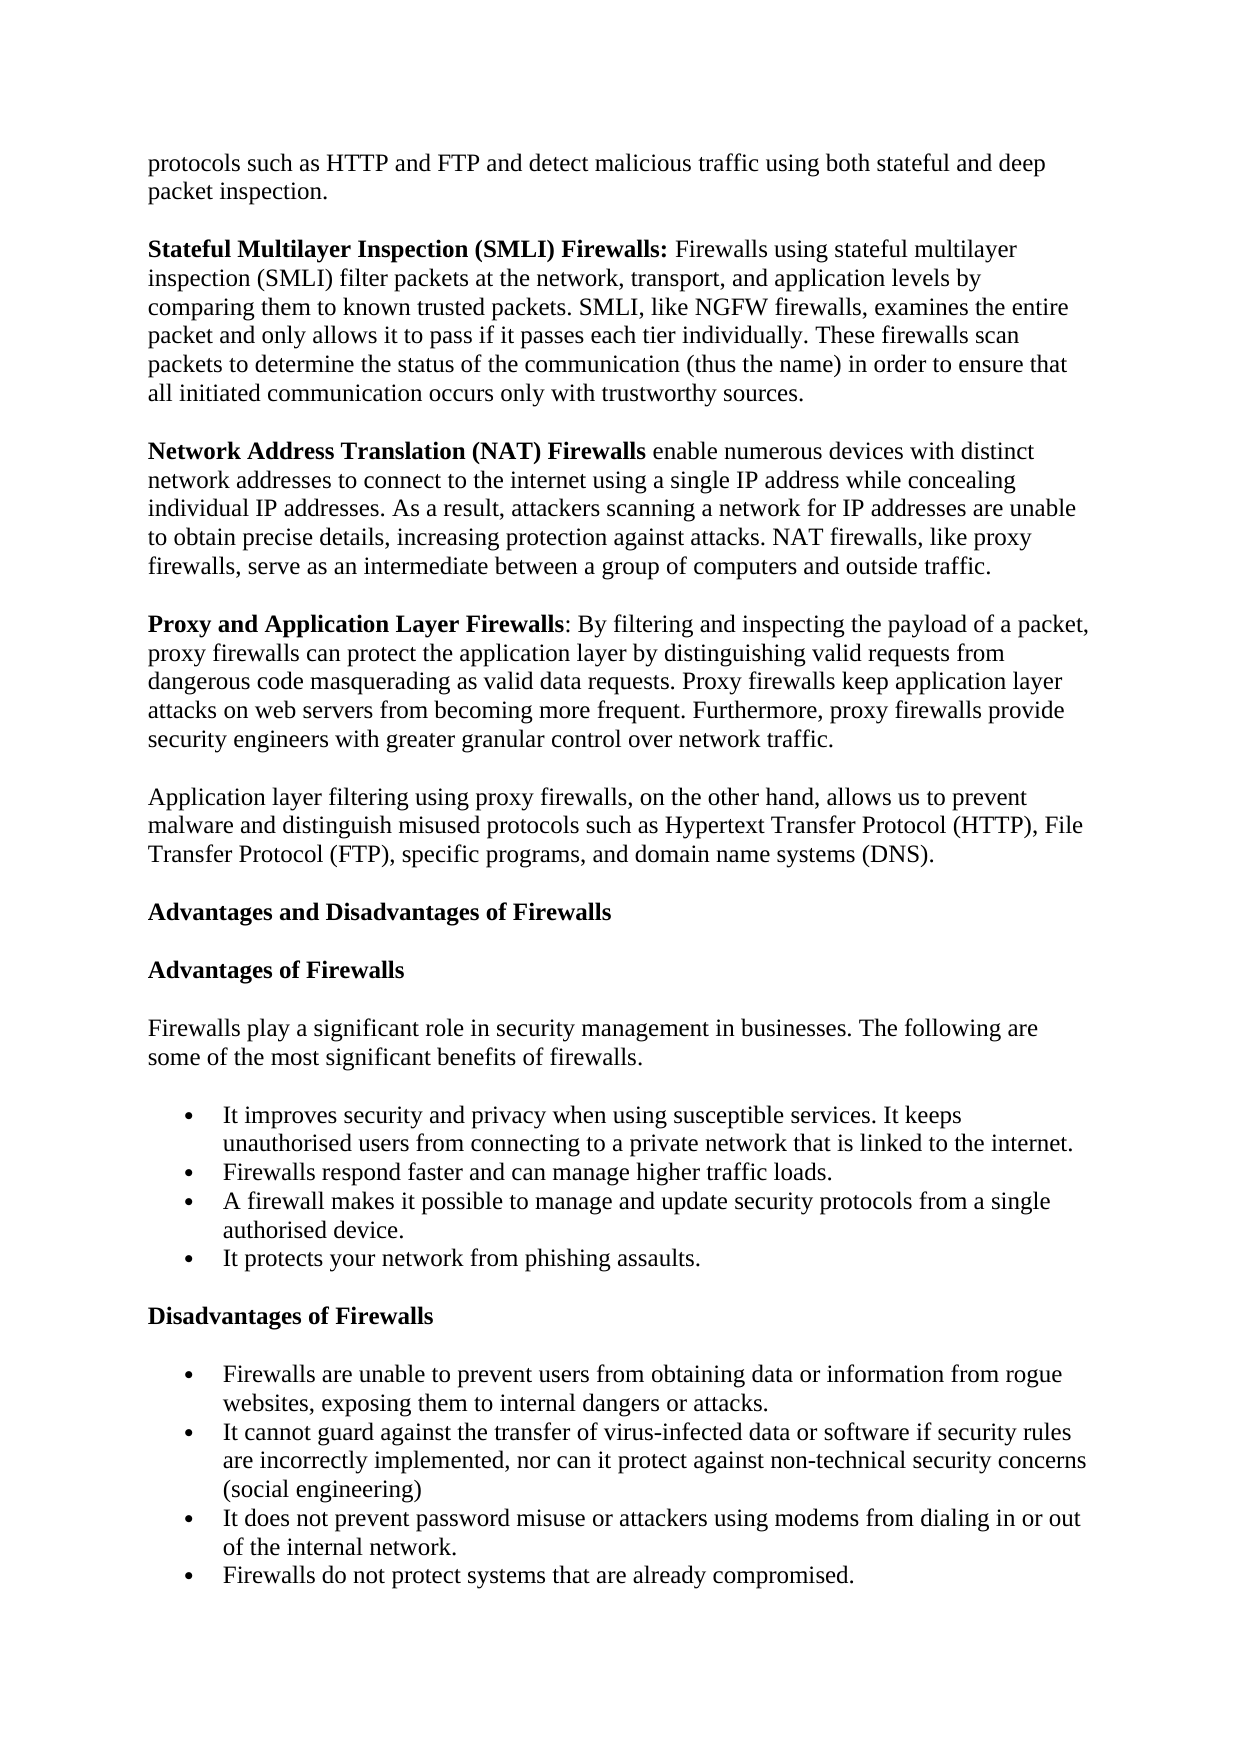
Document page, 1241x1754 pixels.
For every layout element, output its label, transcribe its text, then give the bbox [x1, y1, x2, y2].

list It cannot guard against the transfer of virus-infected data or software if security rules are incorrectly implemented, nor can it protect against non-technical security concerns (social engineering) [185, 1417, 1093, 1503]
text Advantages of Firewalls [148, 955, 1093, 984]
text Network Address Translation (NAT) Firewalls enable numerous devices with distinct network addresses to connect to the internet using a single IP address while concealing individual IP addresses. As a result, attackers scanning a network for IP addresses are unable to obtain precise details, increasing protection against attacks. NAT firewalls, like proxy firewalls, serve as an intermediate between a group of computers and outside traffic. [148, 436, 1093, 580]
list Firewalls do not protect systems that are already compromised. [185, 1561, 1093, 1589]
list It protects your network from phishing assaults. [185, 1243, 1093, 1272]
text Proxy and Application Layer Firewalls: By filtering and inspecting the payload of a packet, proxy firewalls can protect the application layer by distinguishing valid requests from dangerous code masquerading as valid data requests. Proxy firewalls keep application layer attacks on web servers from becoming more frequent. Furthermore, proxy firewalls provide security engineers with greater granular control over network traffic. [148, 609, 1093, 753]
list A firewall makes it possible to manage and update security protocols from a single authorised device. [185, 1186, 1093, 1243]
text Advantages and Disadvantages of Firewalls [148, 897, 1093, 926]
text Disadvantages of Firewalls [148, 1301, 1093, 1330]
list Firewalls respond faster and can manage higher traffic loads. [185, 1157, 1093, 1186]
text Application layer filtering using proxy firewalls, on the other hand, allows us to prevent malware and distinguish misused protocols such as Hypertext Transfer Protocol (HTTP), File Transfer Protocol (FTP), specific programs, and domain name systems (DNS). [148, 782, 1093, 868]
text Firewalls play a significant role in security management in businesses. The following are some of the most significant benefits of firewalls. [148, 1013, 1093, 1071]
list It improves security and privacy when using susceptible services. It keeps unauthorised users from connecting to a private network that is linked to the internet. [185, 1100, 1093, 1157]
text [148, 148, 1093, 205]
text Stateful Multilayer Inspection (SMLI) Firewalls: Firewalls using stateful multilayer inspection (SMLI) filter packets at the network, transport, and application levels by comparing them to known trusted packets. SMLI, like NGFW firewalls, examines the entire packet and only allows it to pass if it passes each tier individually. These firewalls scan packets to determine the status of the communication (thus the name) in order to ensure that all initiated communication occurs only with trustworthy sources. [148, 234, 1093, 407]
list Firewalls are unable to prevent users from obtaining data or information from rogue websites, exposing them to internal dangers or attacks. [185, 1359, 1093, 1417]
list It does not prevent password misuse or attackers using modems from dialing in or out of the internal network. [185, 1503, 1093, 1561]
